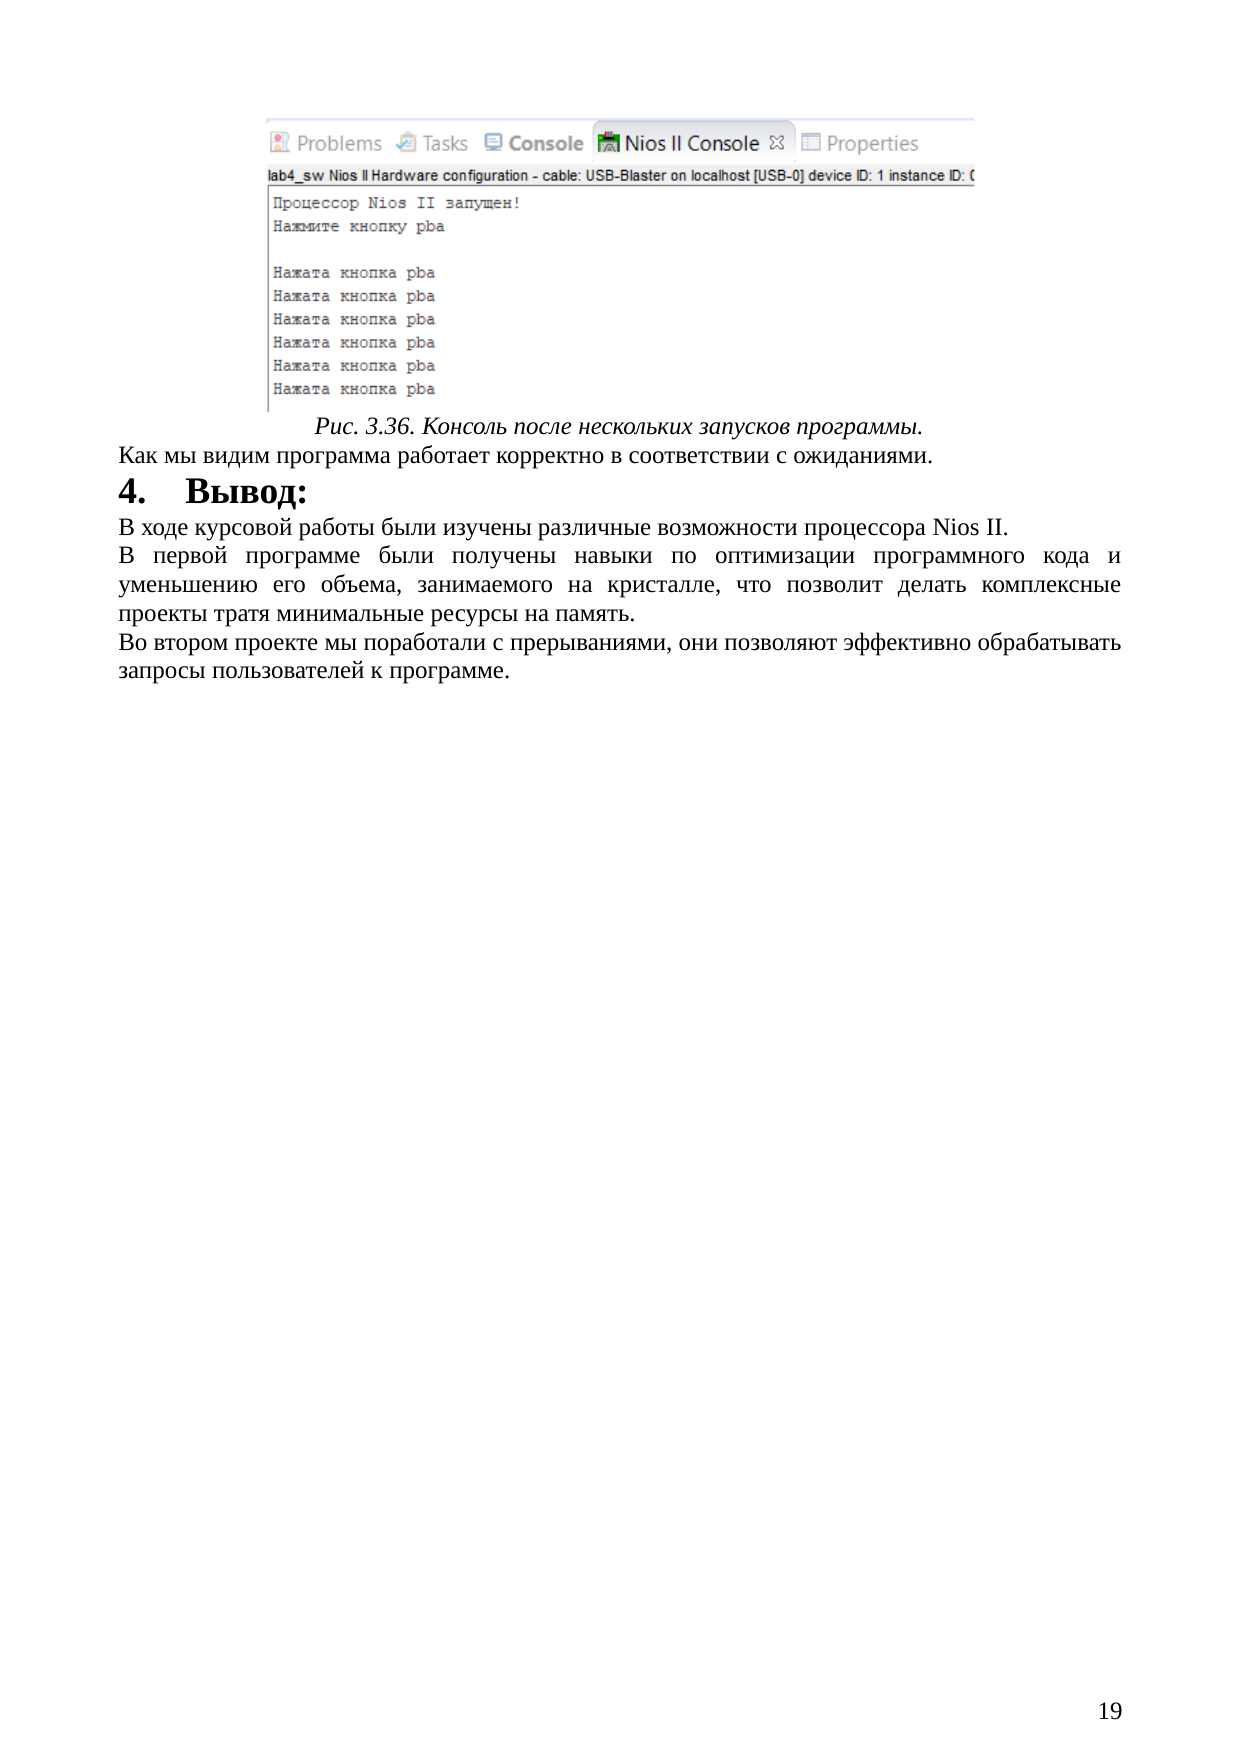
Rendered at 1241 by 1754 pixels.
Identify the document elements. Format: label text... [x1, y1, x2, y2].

text В первой программе были получены навыки по оптимизации программного кода и уменьшению его объема, занимаемого на кристалле, что позволит делать комплексные проекты тратя минимальные ресурсы на память. [118, 541, 1122, 627]
text Во втором проекте мы поработали с прерываниями, они позволяют эффективно обрабатывать запросы пользователей к программе. [118, 627, 1122, 684]
text Как мы видим программа работает корректно в соответствии с ожиданиями. [118, 440, 1122, 469]
text В ходе курсовой работы были изучены различные возможности процессора Nios II. [118, 512, 1122, 541]
picture [265, 118, 975, 412]
subtitle Вывод: [118, 469, 1122, 512]
